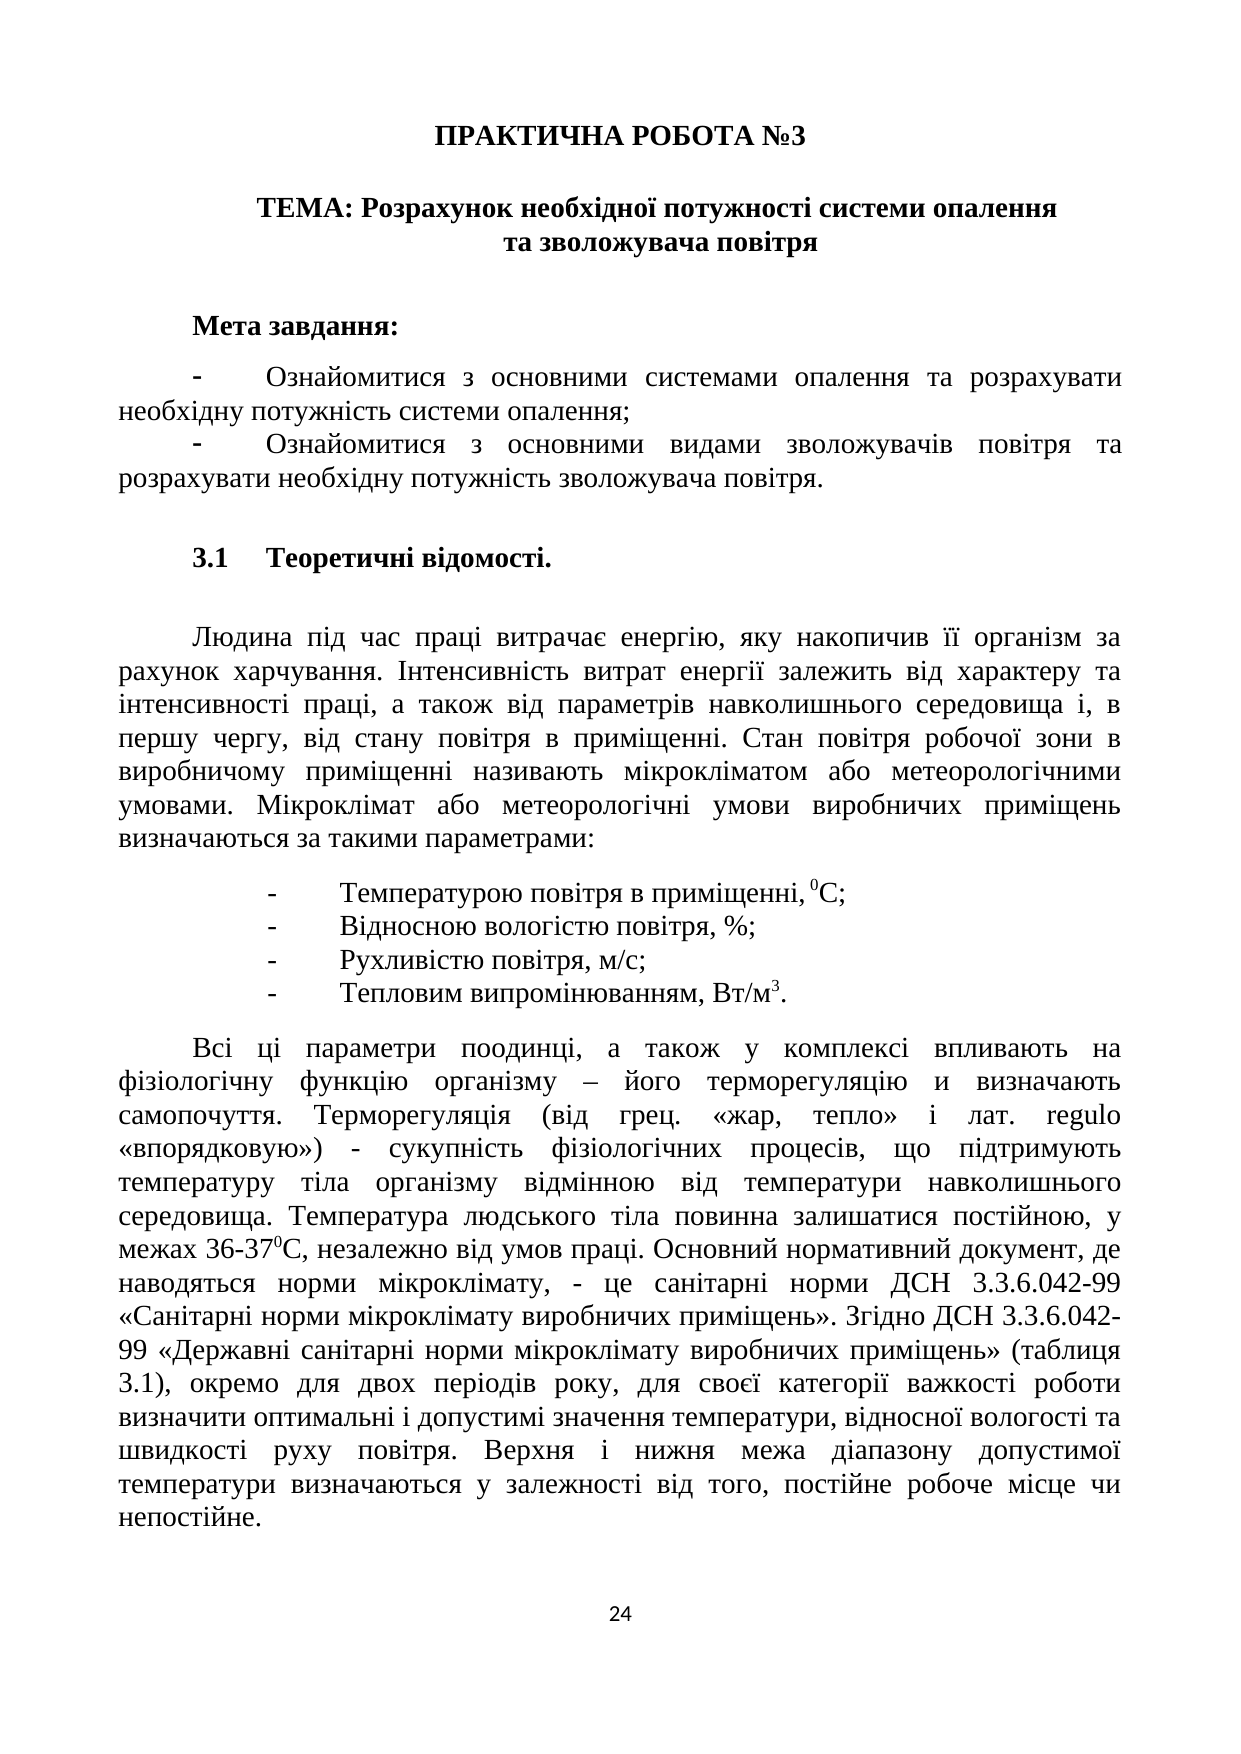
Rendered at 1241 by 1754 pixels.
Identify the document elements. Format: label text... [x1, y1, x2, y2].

subtitle ПРАКТИЧНА РОБОТА №3 [118, 118, 1122, 152]
text Мета завдання: [118, 308, 1122, 342]
text та зволожувача повітря [118, 224, 1122, 257]
list Температурою повітря в приміщенні, 0С; [193, 875, 1122, 908]
list Ознайомитися з основними системами опалення та розрахувати необхідну потужність системи опалення; [118, 359, 1122, 427]
text ТЕМА: Розрахунок необхідної потужності системи опалення [118, 190, 1122, 224]
text Людина під час праці витрачає енергію, яку накопичив її організм за рахунок харчування. Інтенсивність витрат енергії залежить від характеру та інтенсивності праці, а також від параметрів навколишнього середовища і, в першу чергу, від стану повітря в приміщенні. Стан повітря робочої зони в виробничому приміщенні називають мікрокліматом або метеорологічними умовами. Мікроклімат або метеорологічні умови виробничих приміщень визначаються за такими параметрами: [118, 619, 1122, 854]
text Всі ці параметри поодинці, а також у комплексі впливають на фізіологічну функцію організму – його терморегуляцію и визначають самопочуття. Терморегуляція (від грец. «жар, тепло» і лат. regulo «впорядковую») - сукупність фізіологічних процесів, що підтримують температуру тіла організму відмінною від температури навколишнього середовища. Температура людського тіла повинна залишатися постійною, у межах 36-370С, незалежно від умов праці. Основний нормативний документ, де наводяться норми мікроклімату, - це санітарні норми ДСН 3.3.6.042-99 «Санітарні норми мікроклімату виробничих приміщень». Згідно ДСН 3.3.6.042-99 «Державні санітарні норми мікроклімату виробничих приміщень» (таблиця 3.1), окремо для двох періодів року, для своєї категорії важкості роботи визначити оптимальні і допустимі значення температури, відносної вологості та швидкості руху повітря. Верхня і нижня межа діапазону допустимої температури визначаються у залежності від того, постійне робоче місце чи непостійне. [118, 1030, 1122, 1131]
list Відносною вологістю повітря, %; [193, 908, 1122, 942]
list Теоретичні відомості. [118, 540, 1122, 573]
list Ознайомитися з основними видами зволожувачів повітря та розрахувати необхідну потужність зволожувача повітря. [118, 427, 1122, 494]
text Всі ці параметри поодинці, а також у комплексі впливають на фізіологічну функцію організму – його терморегуляцію и визначають самопочуття. Терморегуляція (від грец. «жар, тепло» і лат. regulo «впорядковую») - сукупність фізіологічних процесів, що підтримують температуру тіла організму відмінною від температури навколишнього середовища. Температура людського тіла повинна залишатися постійною, у межах 36-370С, незалежно від умов праці. Основний нормативний документ, де наводяться норми мікроклімату, - це санітарні норми ДСН 3.3.6.042-99 «Санітарні норми мікроклімату виробничих приміщень». Згідно ДСН 3.3.6.042-99 «Державні санітарні норми мікроклімату виробничих приміщень» (таблиця 3.1), окремо для двох періодів року, для своєї категорії важкості роботи визначити оптимальні і допустимі значення температури, відносної вологості та швидкості руху повітря. Верхня і нижня межа діапазону допустимої температури визначаються у залежності від того, постійне робоче місце чи непостійне. [118, 1198, 1122, 1533]
list Рухливістю повітря, м/с; [193, 942, 1122, 976]
list Тепловим випромінюванням, Вт/м3. [193, 976, 1122, 1009]
